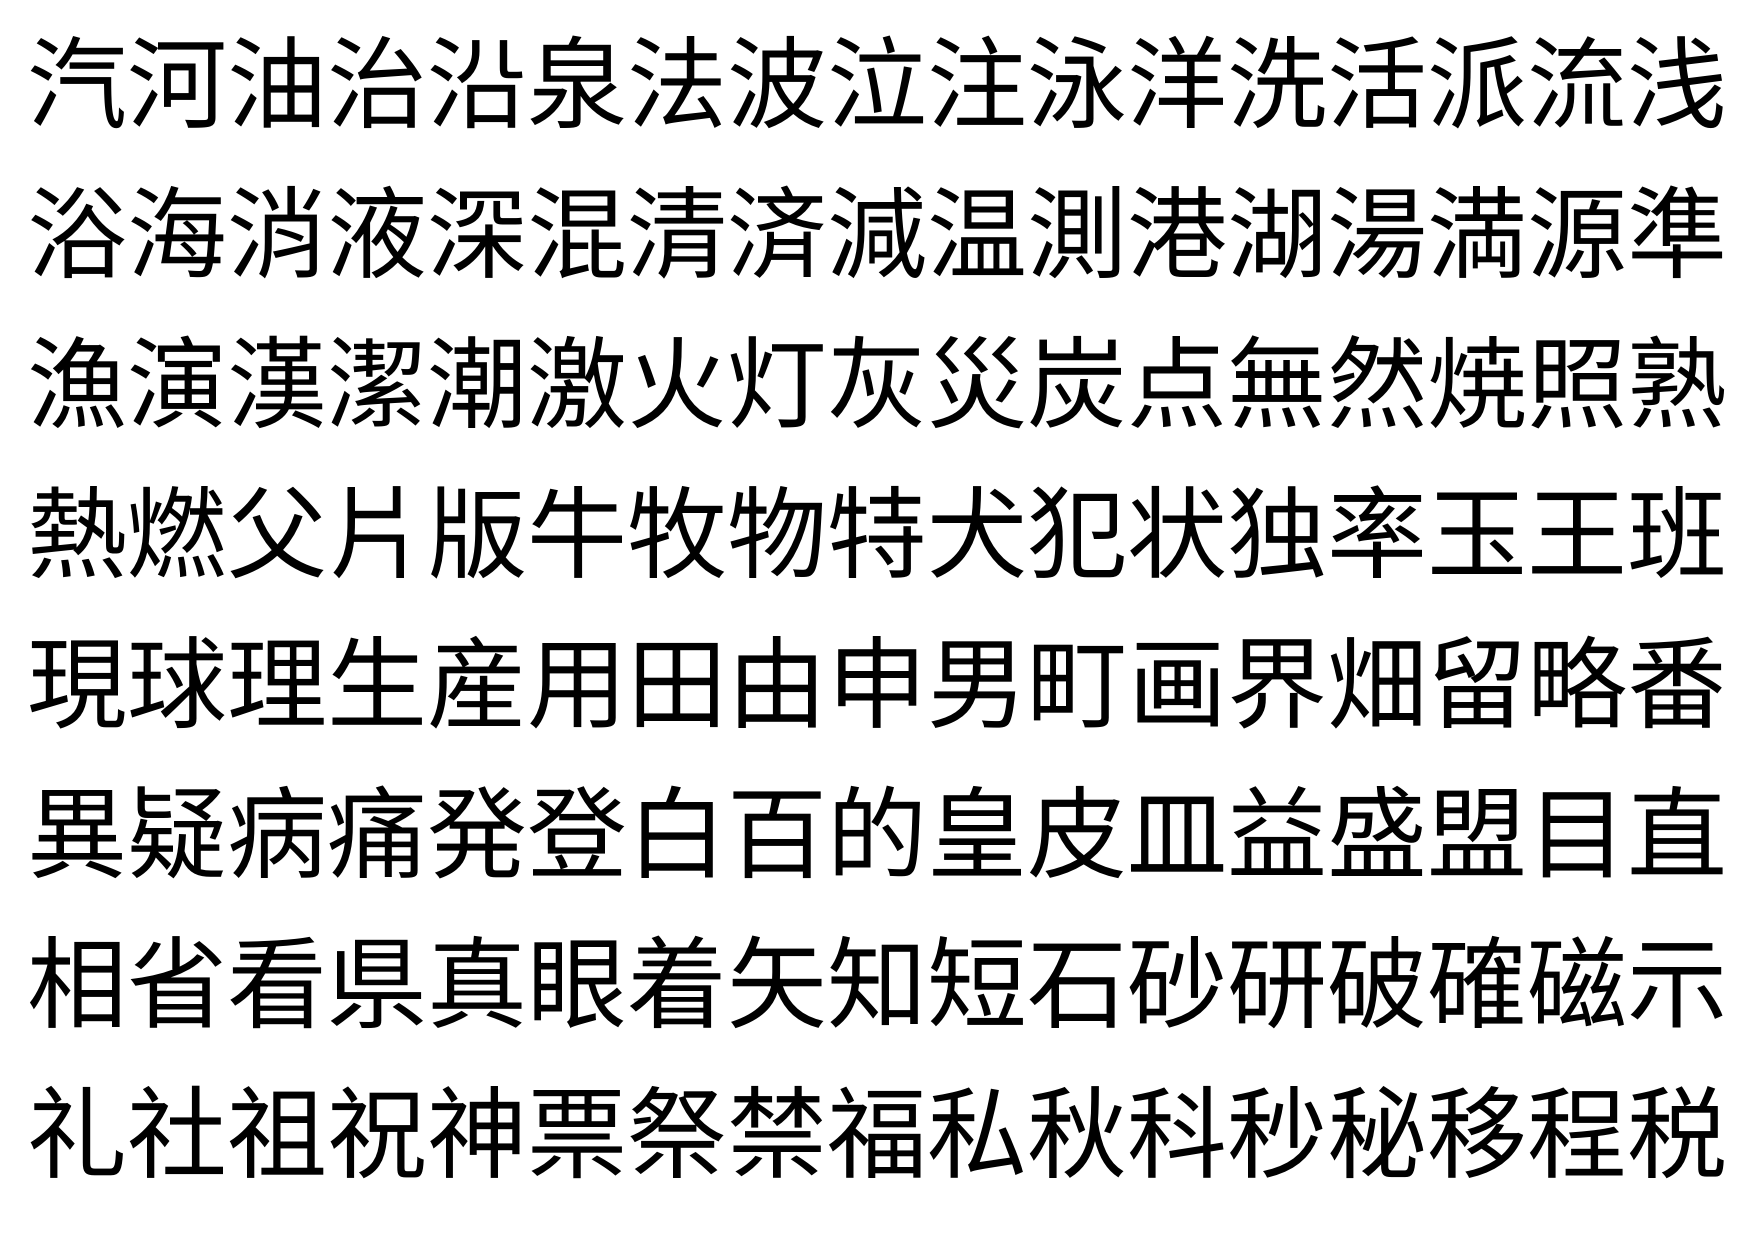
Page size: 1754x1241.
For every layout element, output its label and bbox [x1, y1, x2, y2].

text [0, 1, 1754, 1201]
